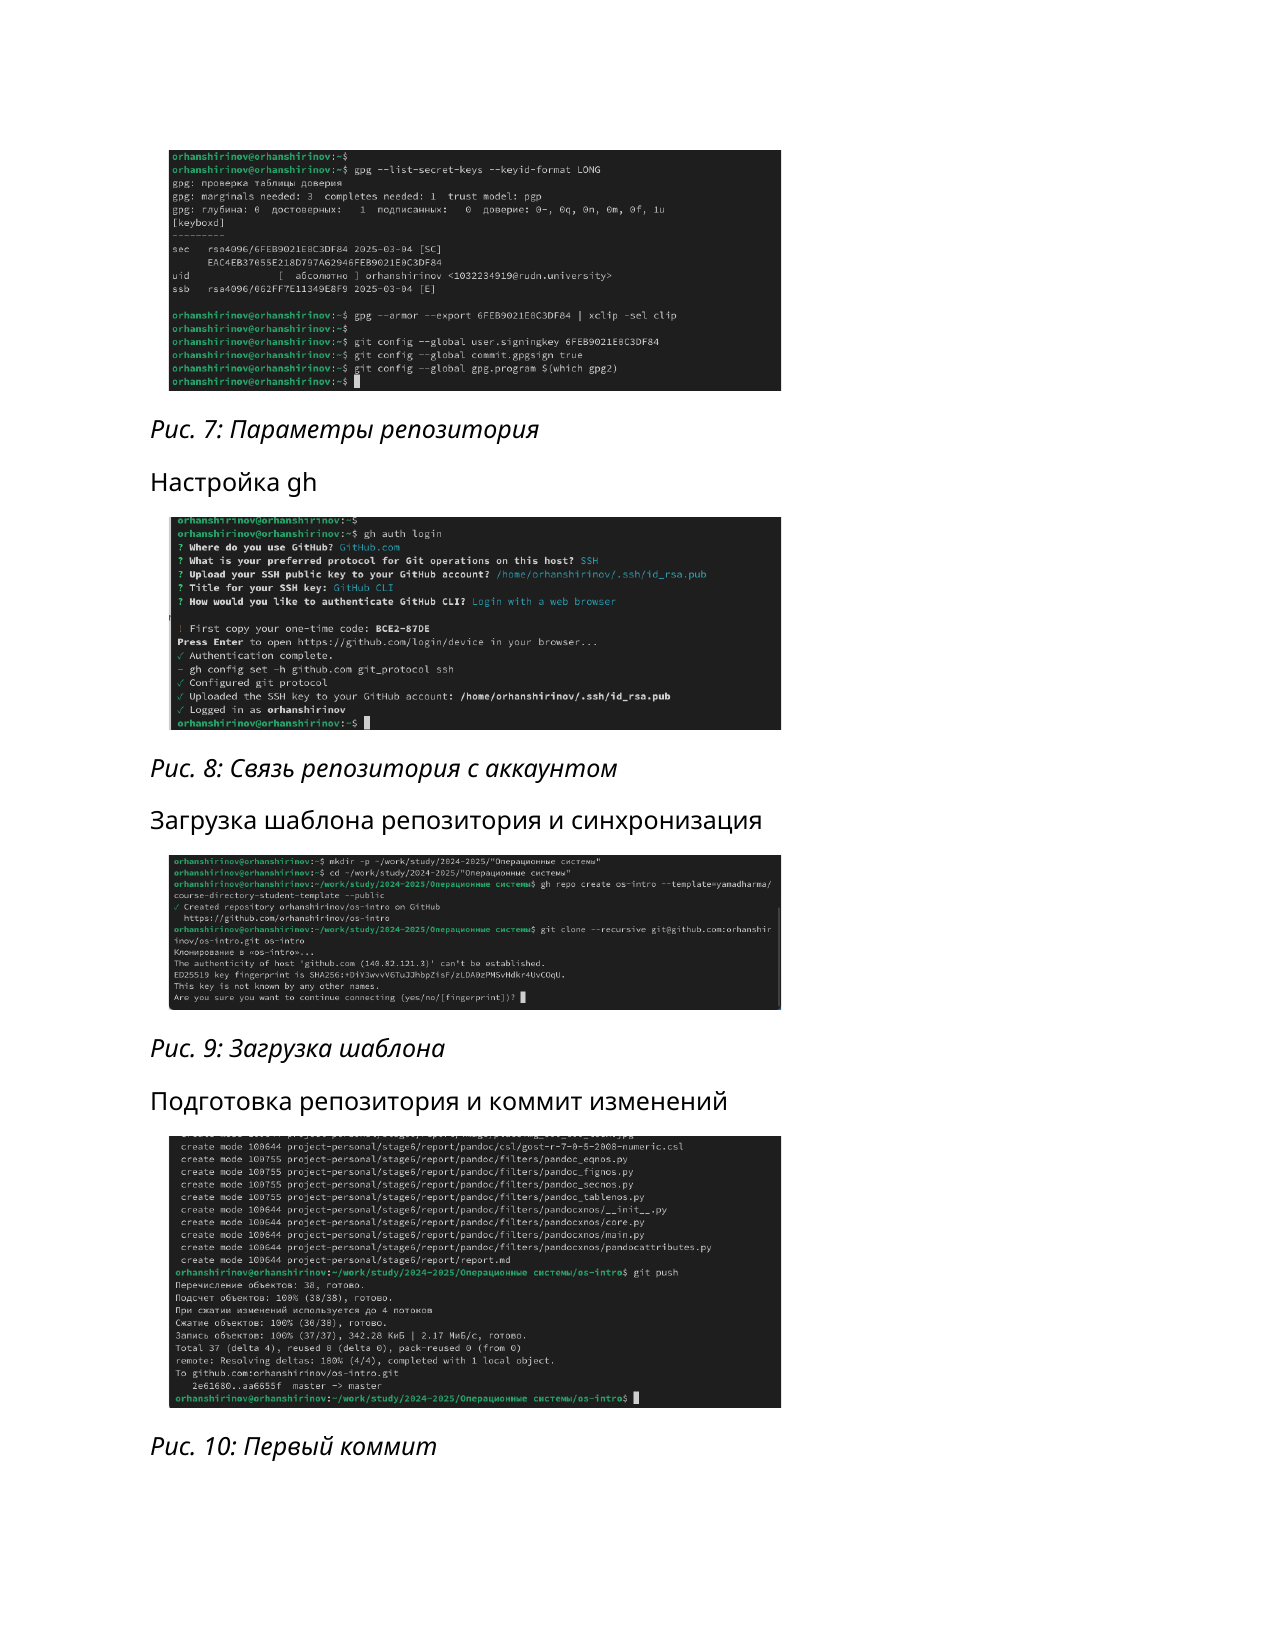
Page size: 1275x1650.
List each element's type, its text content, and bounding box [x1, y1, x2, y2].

text Рис. 8: Связь репозитория с аккаунтом [150, 750, 1125, 784]
text Рис. 7: Параметры репозитория [150, 412, 1125, 446]
picture [168, 1136, 782, 1408]
text Рис. 10: Первый коммит [150, 1428, 1125, 1462]
picture [168, 855, 782, 1010]
picture [168, 517, 782, 730]
text Настройка gh [150, 464, 1125, 498]
text Загрузка шаблона репозитория и синхронизация [150, 803, 1125, 837]
text Подготовка репозитория и коммит изменений [150, 1083, 1125, 1118]
text Рис. 9: Загрузка шаблона [150, 1031, 1125, 1065]
picture [168, 150, 782, 391]
